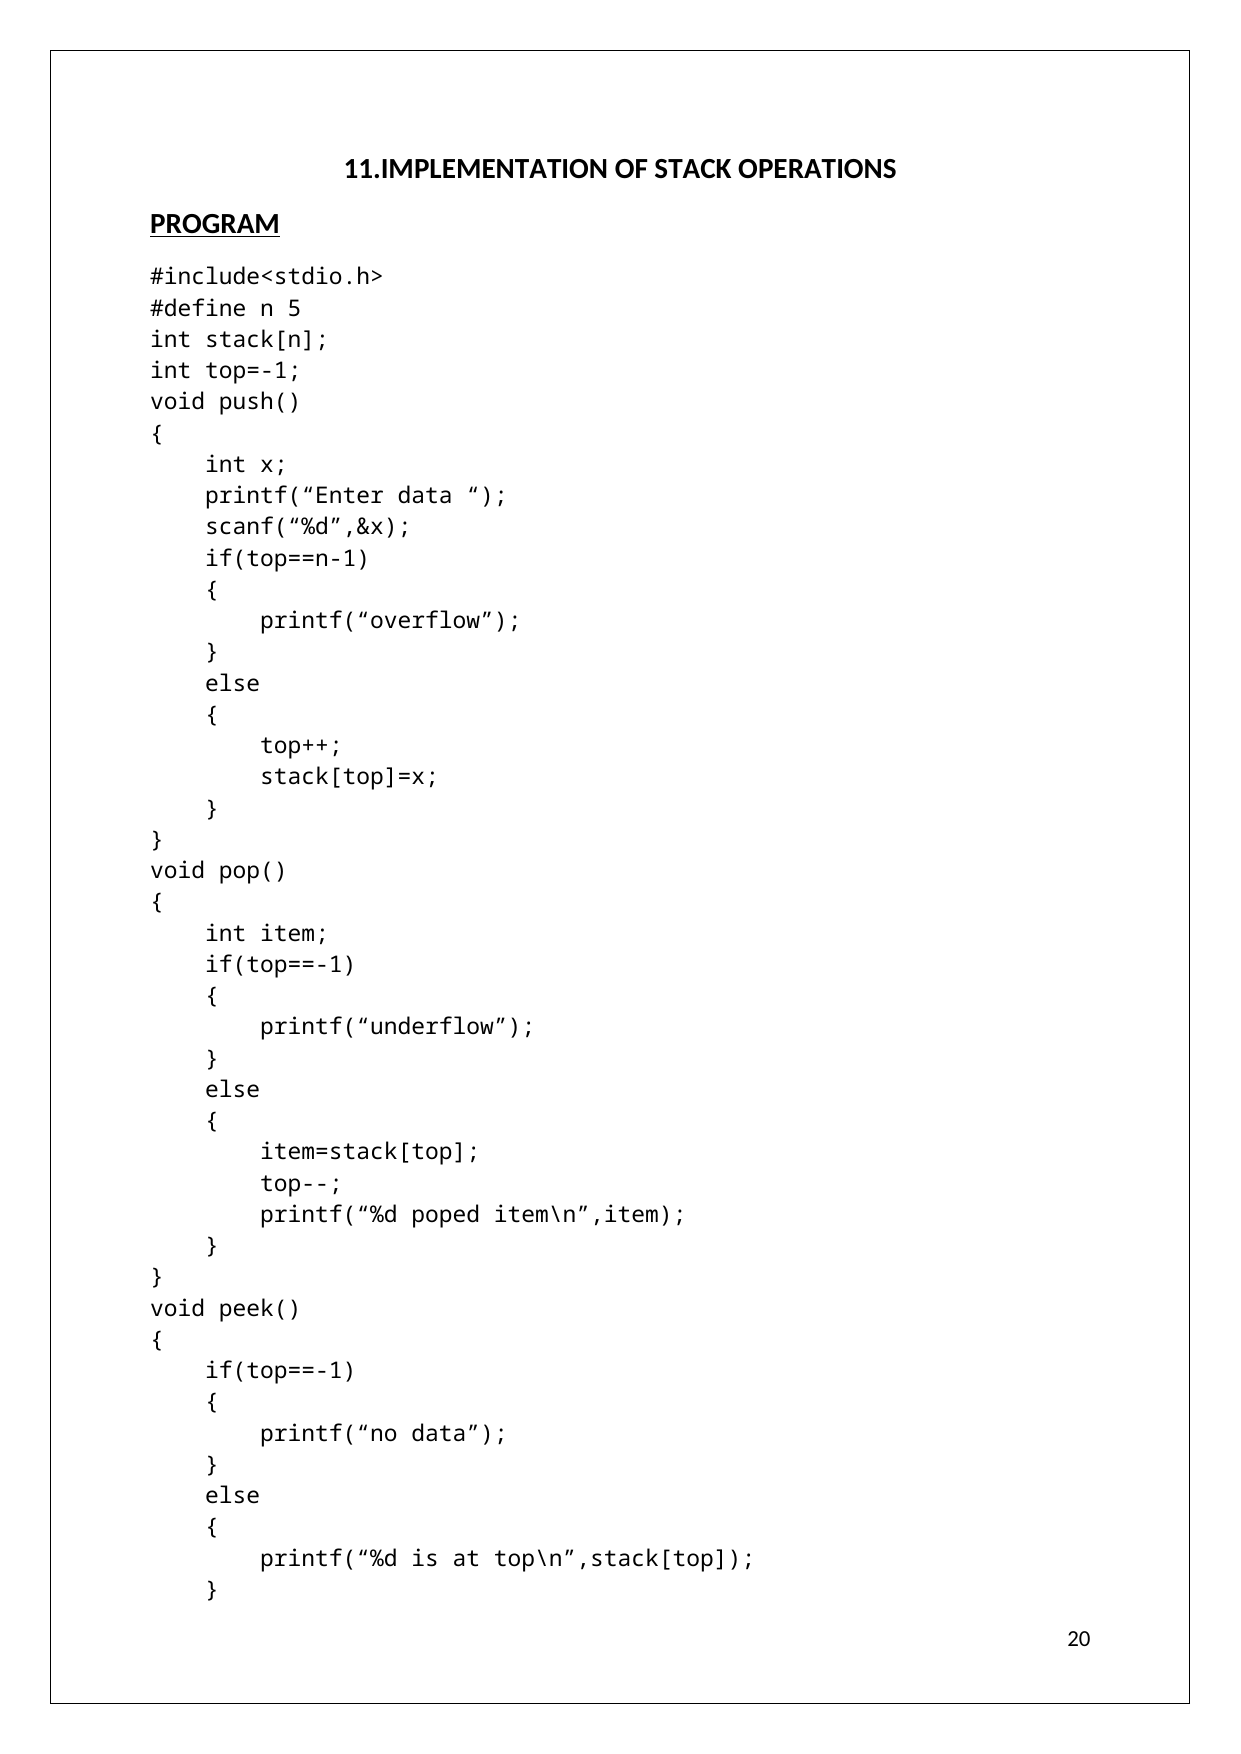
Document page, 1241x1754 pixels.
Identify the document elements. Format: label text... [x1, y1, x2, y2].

text stack[top]=x; [150, 760, 1090, 791]
text { [150, 1510, 1090, 1541]
text top--; [150, 1166, 1090, 1198]
text } [150, 1260, 1090, 1291]
text 11.IMPLEMENTATION OF STACK OPERATIONS [150, 150, 1090, 186]
text } [150, 823, 1090, 854]
text if(top==-1) [150, 1354, 1090, 1385]
text } [150, 1573, 1090, 1604]
text { [150, 979, 1090, 1010]
text else [150, 1479, 1090, 1510]
text } [150, 1448, 1090, 1479]
text #include<stdio.h> [150, 260, 1090, 291]
text if(top==n-1) [150, 541, 1090, 573]
text int top=-1; [150, 354, 1090, 385]
text } [150, 1229, 1090, 1260]
text void pop() [150, 854, 1090, 885]
text printf(“%d poped item\n”,item); [150, 1198, 1090, 1229]
text { [150, 698, 1090, 729]
text PROGRAM [150, 205, 1090, 241]
text { [150, 1323, 1090, 1354]
text int stack[n]; [150, 323, 1090, 354]
text scanf(“%d”,&x); [150, 510, 1090, 541]
text int item; [150, 916, 1090, 948]
text printf(“Enter data “); [150, 479, 1090, 510]
text } [150, 791, 1090, 823]
text printf(“no data”); [150, 1416, 1090, 1448]
text void push() [150, 385, 1090, 416]
text printf(“overflow”); [150, 604, 1090, 635]
text void peek() [150, 1291, 1090, 1323]
text { [150, 1104, 1090, 1135]
text if(top==-1) [150, 948, 1090, 979]
text item=stack[top]; [150, 1135, 1090, 1166]
text { [150, 416, 1090, 448]
text int x; [150, 448, 1090, 479]
text printf(“%d is at top\n”,stack[top]); [150, 1541, 1090, 1573]
text { [150, 1385, 1090, 1416]
text top++; [150, 729, 1090, 760]
text else [150, 666, 1090, 698]
text { [150, 573, 1090, 604]
text else [150, 1073, 1090, 1104]
text #define n 5 [150, 291, 1090, 323]
text } [150, 635, 1090, 666]
text { [150, 885, 1090, 916]
text printf(“underflow”); [150, 1010, 1090, 1041]
text } [150, 1041, 1090, 1073]
